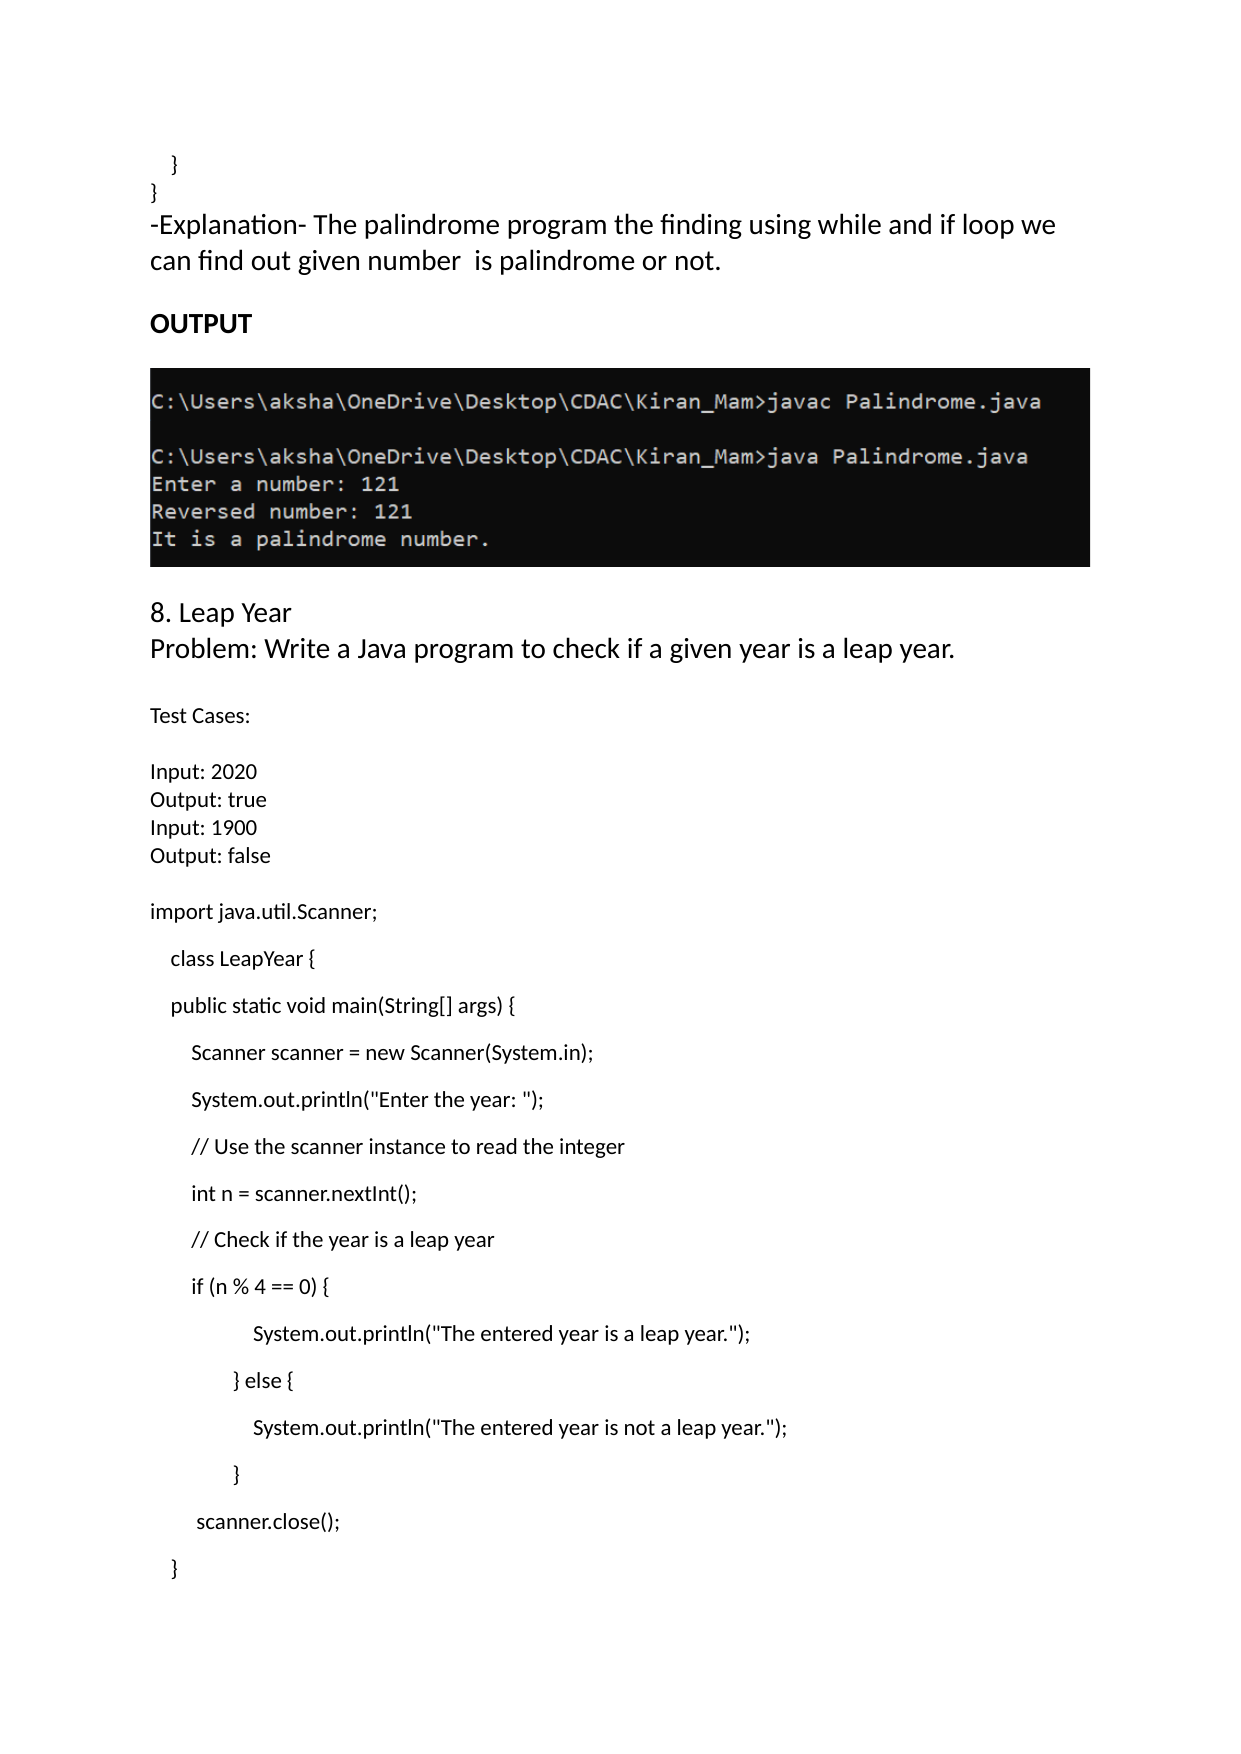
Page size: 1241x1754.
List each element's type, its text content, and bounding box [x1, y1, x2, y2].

text -Explanation- The palindrome program the finding using while and if loop we can find out given number is palindrome or not. [150, 206, 1090, 277]
text Input: 2020 [150, 757, 1090, 785]
text Scanner scanner = new Scanner(System.in); [150, 1038, 1090, 1066]
text import java.util.Scanner; [150, 897, 1090, 925]
text Output: false [150, 841, 1090, 869]
text scanner.close(); [150, 1507, 1090, 1535]
text System.out.println("The entered year is not a leap year."); [150, 1413, 1090, 1441]
text OUTPUT [150, 305, 1090, 341]
picture [150, 368, 1091, 567]
text } [150, 1460, 1090, 1488]
text int n = scanner.nextInt(); [150, 1179, 1090, 1207]
text } [150, 150, 1090, 178]
text if (n % 4 == 0) { [150, 1272, 1090, 1300]
text } [150, 1554, 1090, 1582]
text 8. Leap Year [150, 594, 1090, 630]
text } else { [150, 1366, 1090, 1394]
text System.out.println("Enter the year: "); [150, 1085, 1090, 1113]
text System.out.println("The entered year is a leap year."); [150, 1319, 1090, 1347]
text Output: true [150, 785, 1090, 813]
text } [150, 178, 1090, 206]
text // Check if the year is a leap year [150, 1226, 1090, 1253]
text Input: 1900 [150, 813, 1090, 841]
text Test Cases: [150, 701, 1090, 729]
text Problem: Write a Java program to check if a given year is a leap year. [150, 630, 1090, 666]
text // Use the scanner instance to read the integer [150, 1132, 1090, 1160]
text class LeapYear { [150, 944, 1090, 972]
text public static void main(String[] args) { [150, 991, 1090, 1019]
